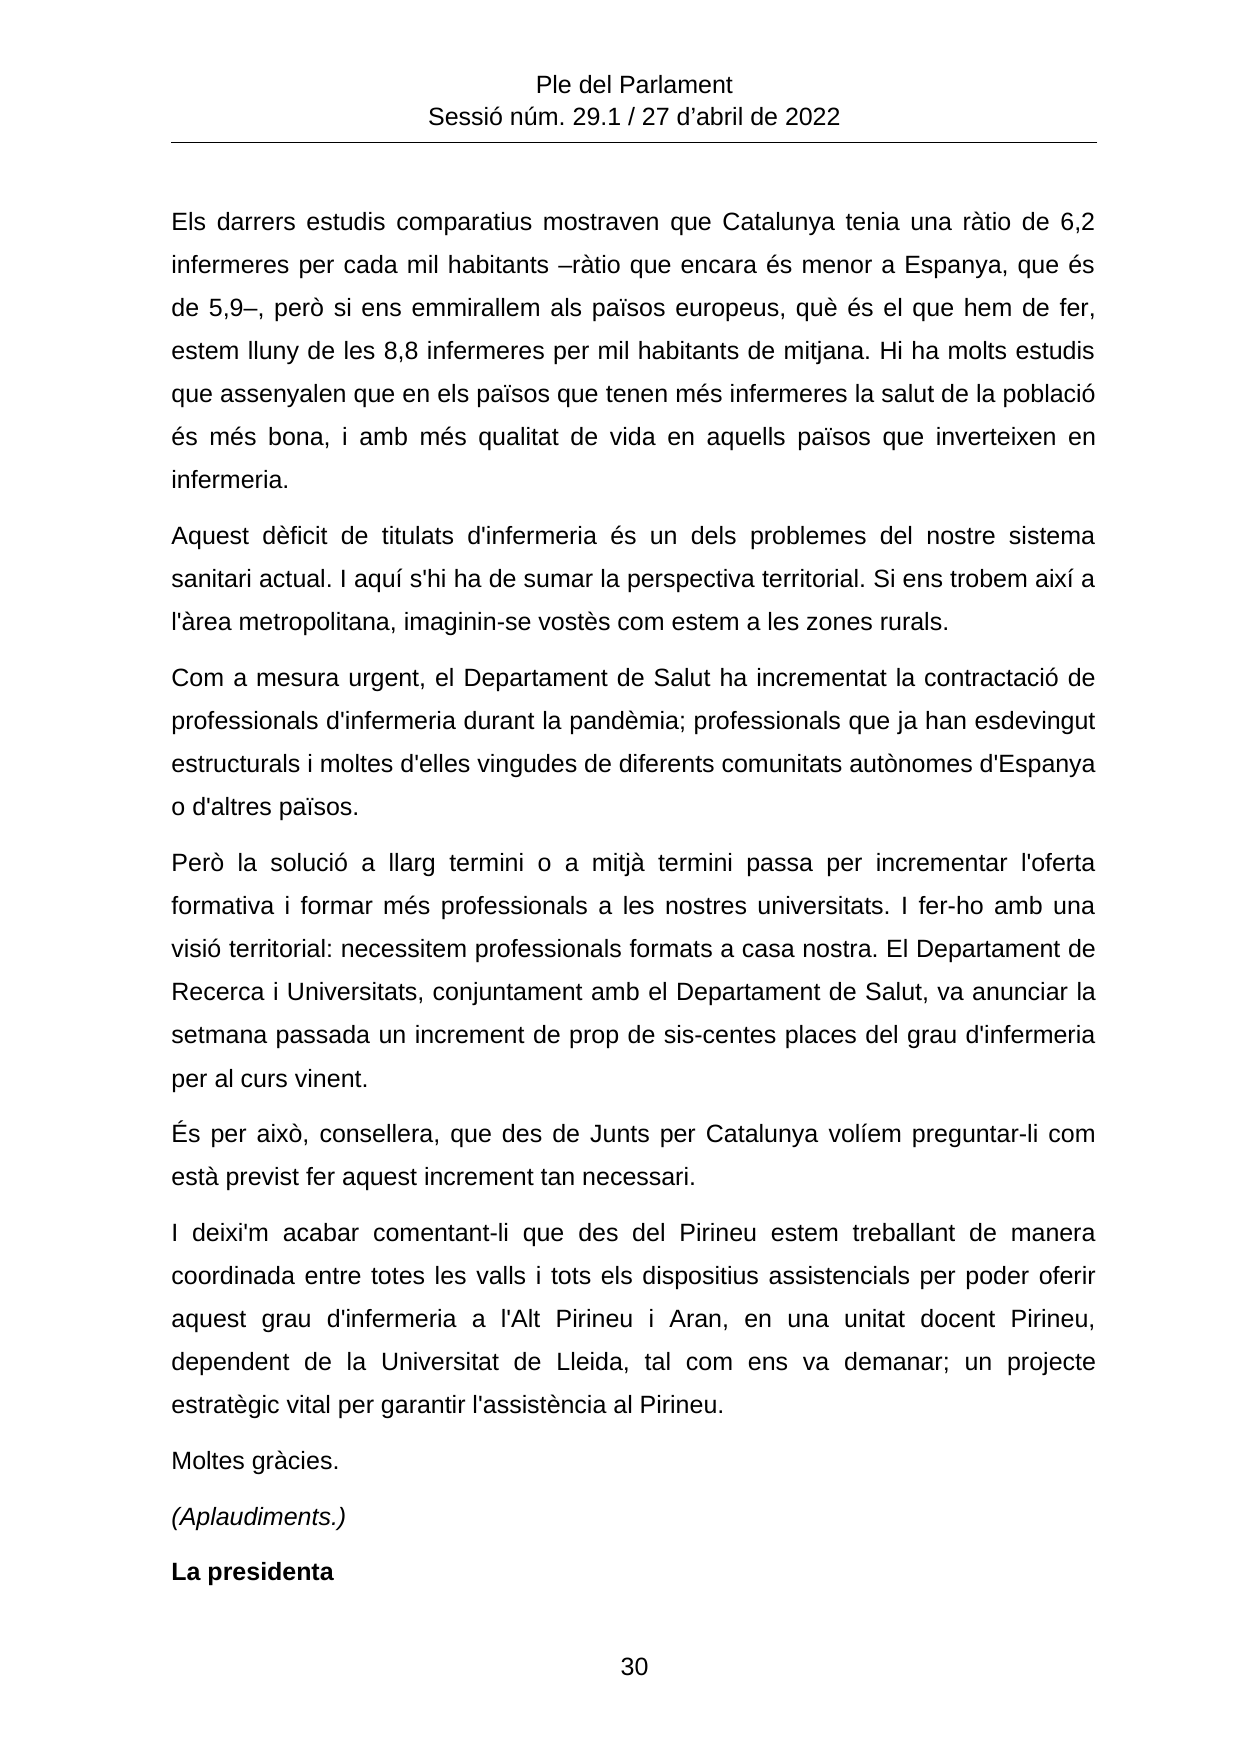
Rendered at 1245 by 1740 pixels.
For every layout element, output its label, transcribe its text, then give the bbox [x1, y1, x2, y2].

text Aquest dèficit de titulats d'infermeria és un dels problemes del nostre sistema sanitari actual. I aquí s'hi ha de sumar la perspectiva territorial. Si ens trobem així a l'àrea metropolitana, imaginin-se vostès com estem a les zones rurals. [171, 521, 1097, 636]
text La presidenta [171, 1557, 1097, 1586]
text Però la solució a llarg termini o a mitjà termini passa per incrementar l'oferta formativa i formar més professionals a les nostres universitats. I fer-ho amb una visió territorial: necessitem professionals formats a casa nostra. El Departament de Recerca i Universitats, conjuntament amb el Departament de Salut, va anunciar la setmana passada un increment de prop de sis-centes places del grau d'infermeria per al curs vinent. [171, 848, 1097, 1092]
text És per això, consellera, que des de Junts per Catalunya volíem preguntar-li com està previst fer aquest increment tan necessari. [171, 1119, 1097, 1191]
text Els darrers estudis comparatius mostraven que Catalunya tenia una ràtio de 6,2 infermeres per cada mil habitants –ràtio que encara és menor a Espanya, que és de 5,9–, però si ens emmirallem als països europeus, què és el que hem de fer, estem lluny de les 8,8 infermeres per mil habitants de mitjana. Hi ha molts estudis que assenyalen que en els països que tenen més infermeres la salut de la població és més bona, i amb més qualitat de vida en aquells països que inverteixen en infermeria. [171, 207, 1097, 494]
text I deixi'm acabar comentant-li que des del Pirineu estem treballant de manera coordinada entre totes les valls i tots els dispositius assistencials per poder oferir aquest grau d'infermeria a l'Alt Pirineu i Aran, en una unitat docent Pirineu, dependent de la Universitat de Lleida, tal com ens va demanar; un projecte estratègic vital per garantir l'assistència al Pirineu. [171, 1218, 1097, 1419]
text Moltes gràcies. [171, 1446, 1097, 1475]
text Com a mesura urgent, el Departament de Salut ha incrementat la contractació de professionals d'infermeria durant la pandèmia; professionals que ja han esdevingut estructurals i moltes d'elles vingudes de diferents comunitats autònomes d'Espanya o d'altres països. [171, 663, 1097, 821]
text (Aplaudiments.) [171, 1502, 1097, 1531]
